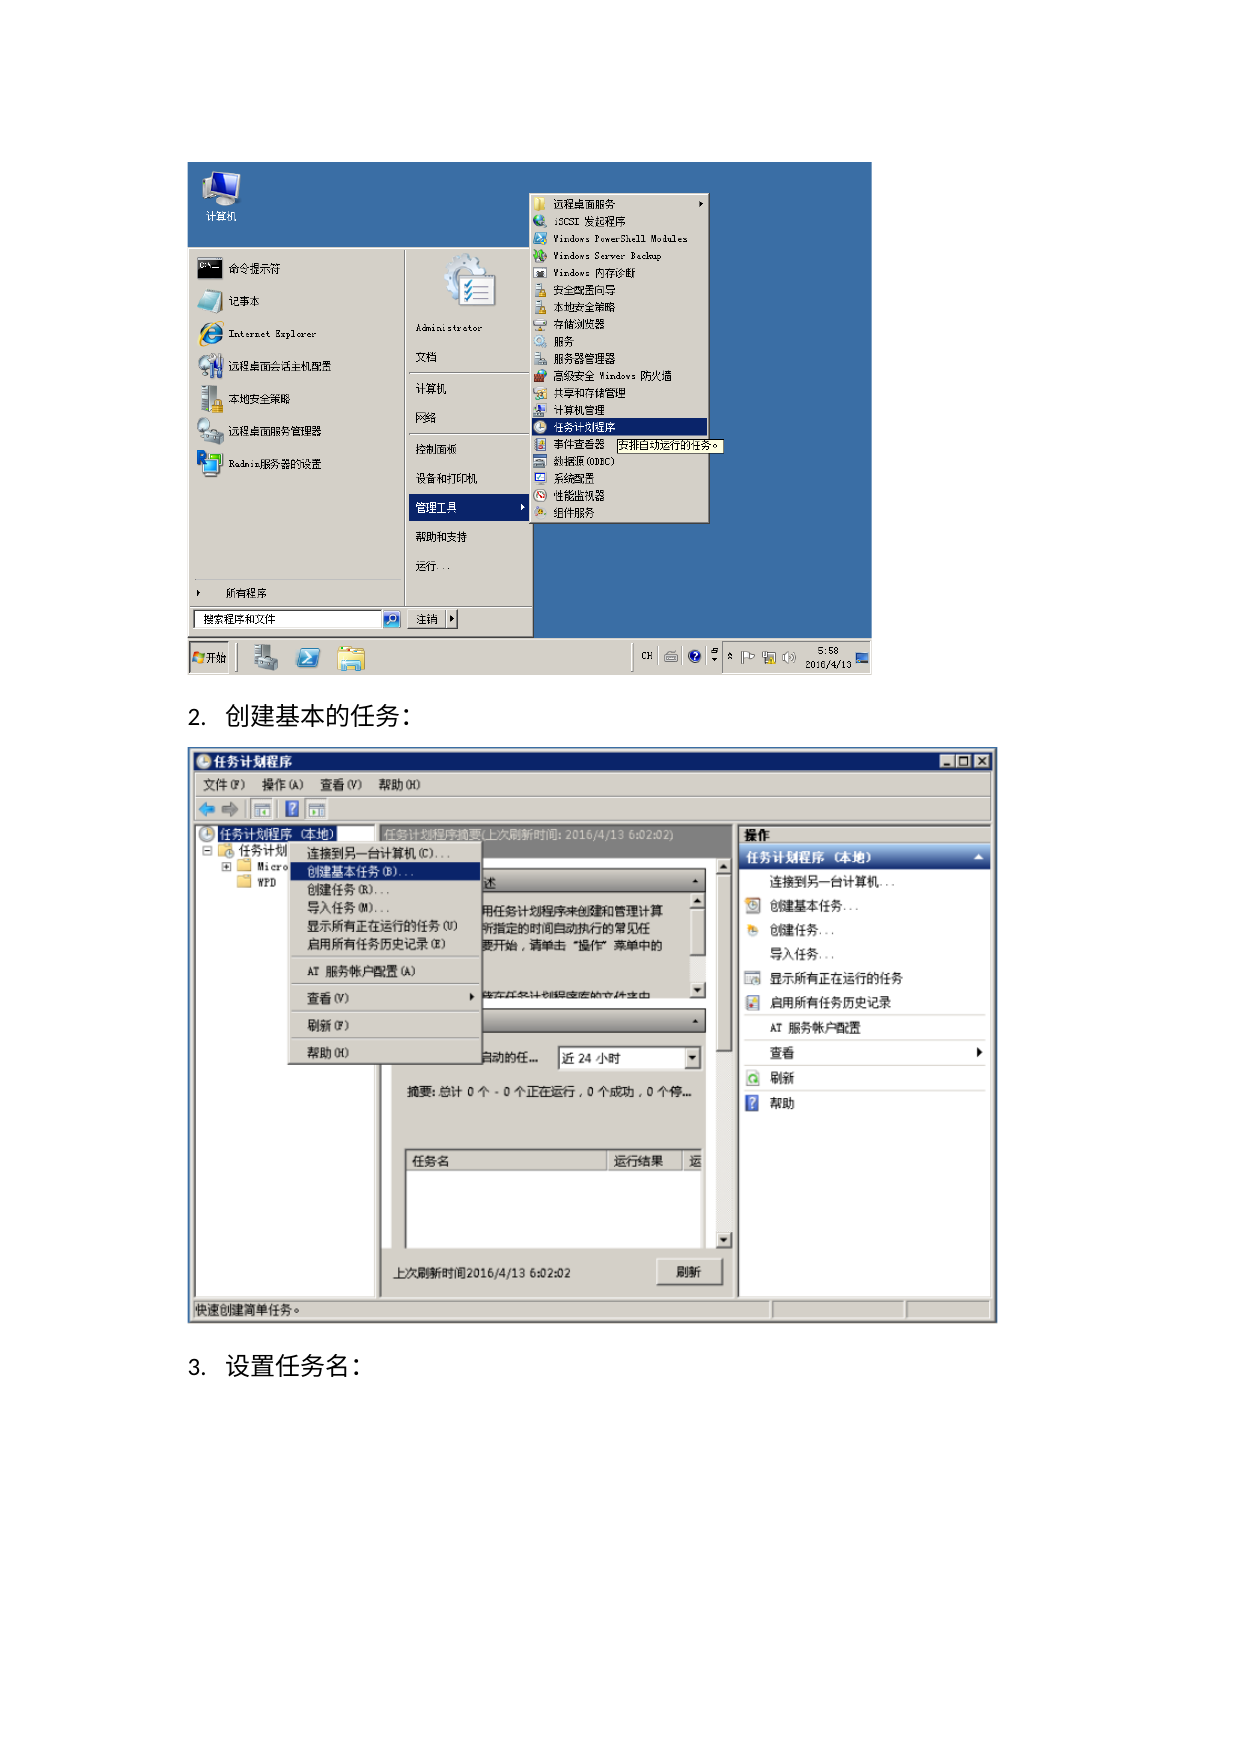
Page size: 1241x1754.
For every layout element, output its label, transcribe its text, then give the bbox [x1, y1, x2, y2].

picture [187, 162, 872, 675]
picture [187, 747, 998, 1324]
list 创建基本的任务： [187, 682, 1053, 747]
list 设置任务名： [187, 1332, 1053, 1397]
